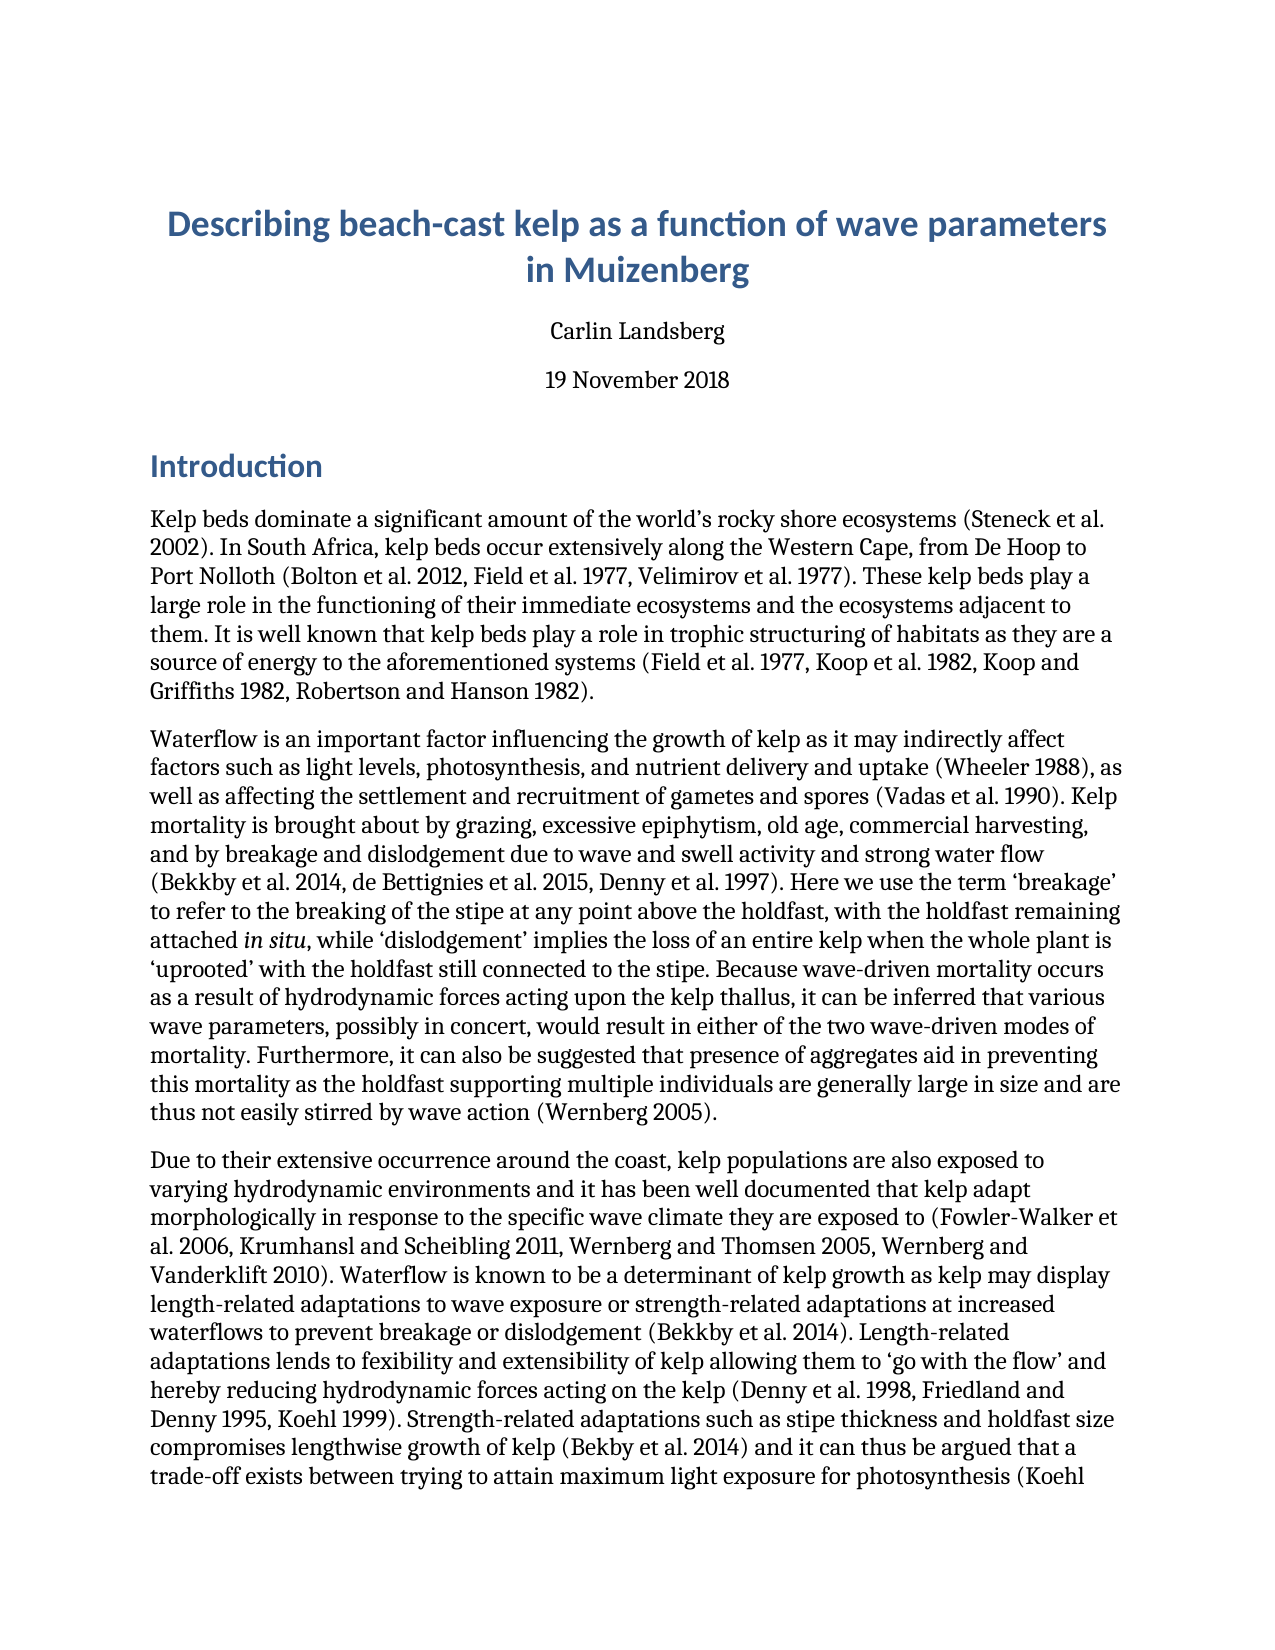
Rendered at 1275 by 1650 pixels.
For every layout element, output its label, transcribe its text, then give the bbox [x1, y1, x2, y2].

text Waterflow is an important factor influencing the growth of kelp as it may indirectly affect factors such as light levels, photosynthesis, and nutrient delivery and uptake (Wheeler 1988), as well as affecting the settlement and recruitment of gametes and spores (Vadas et al. 1990). Kelp mortality is brought about by grazing, excessive epiphytism, old age, commercial harvesting, and by breakage and dislodgement due to wave and swell activity and strong water flow (Bekkby et al. 2014, de Bettignies et al. 2015, Denny et al. 1997). Here we use the term ‘breakage’ to refer to the breaking of the stipe at any point above the holdfast, with the holdfast remaining attached in situ, while ‘dislodgement’ implies the loss of an entire kelp when the whole plant is ‘uprooted’ with the holdfast still connected to the stipe. Because wave-driven mortality occurs as a result of hydrodynamic forces acting upon the kelp thallus, it can be inferred that various wave parameters, possibly in concert, would result in either of the two wave-driven modes of mortality. Furthermore, it can also be suggested that presence of aggregates aid in preventing this mortality as the holdfast supporting multiple individuals are generally large in size and are thus not easily stirred by wave action (Wernberg 2005). [150, 724, 1125, 1127]
title Describing beach-cast kelp as a function of wave parameters in Muizenberg [150, 200, 1125, 292]
subtitle Introduction [150, 445, 1125, 486]
text Kelp beds dominate a significant amount of the world’s rocky shore ecosystems (Steneck et al. 2002). In South Africa, kelp beds occur extensively along the Western Cape, from De Hoop to Port Nolloth (Bolton et al. 2012, Field et al. 1977, Velimirov et al. 1977). These kelp beds play a large role in the functioning of their immediate ecosystems and the ecosystems adjacent to them. It is well known that kelp beds play a role in trophic structuring of habitats as they are a source of energy to the aforementioned systems (Field et al. 1977, Koop et al. 1982, Koop and Griffiths 1982, Robertson and Hanson 1982). [150, 504, 1125, 706]
text Carlin Landsberg [150, 317, 1125, 345]
text 19 November 2018 [150, 366, 1125, 395]
